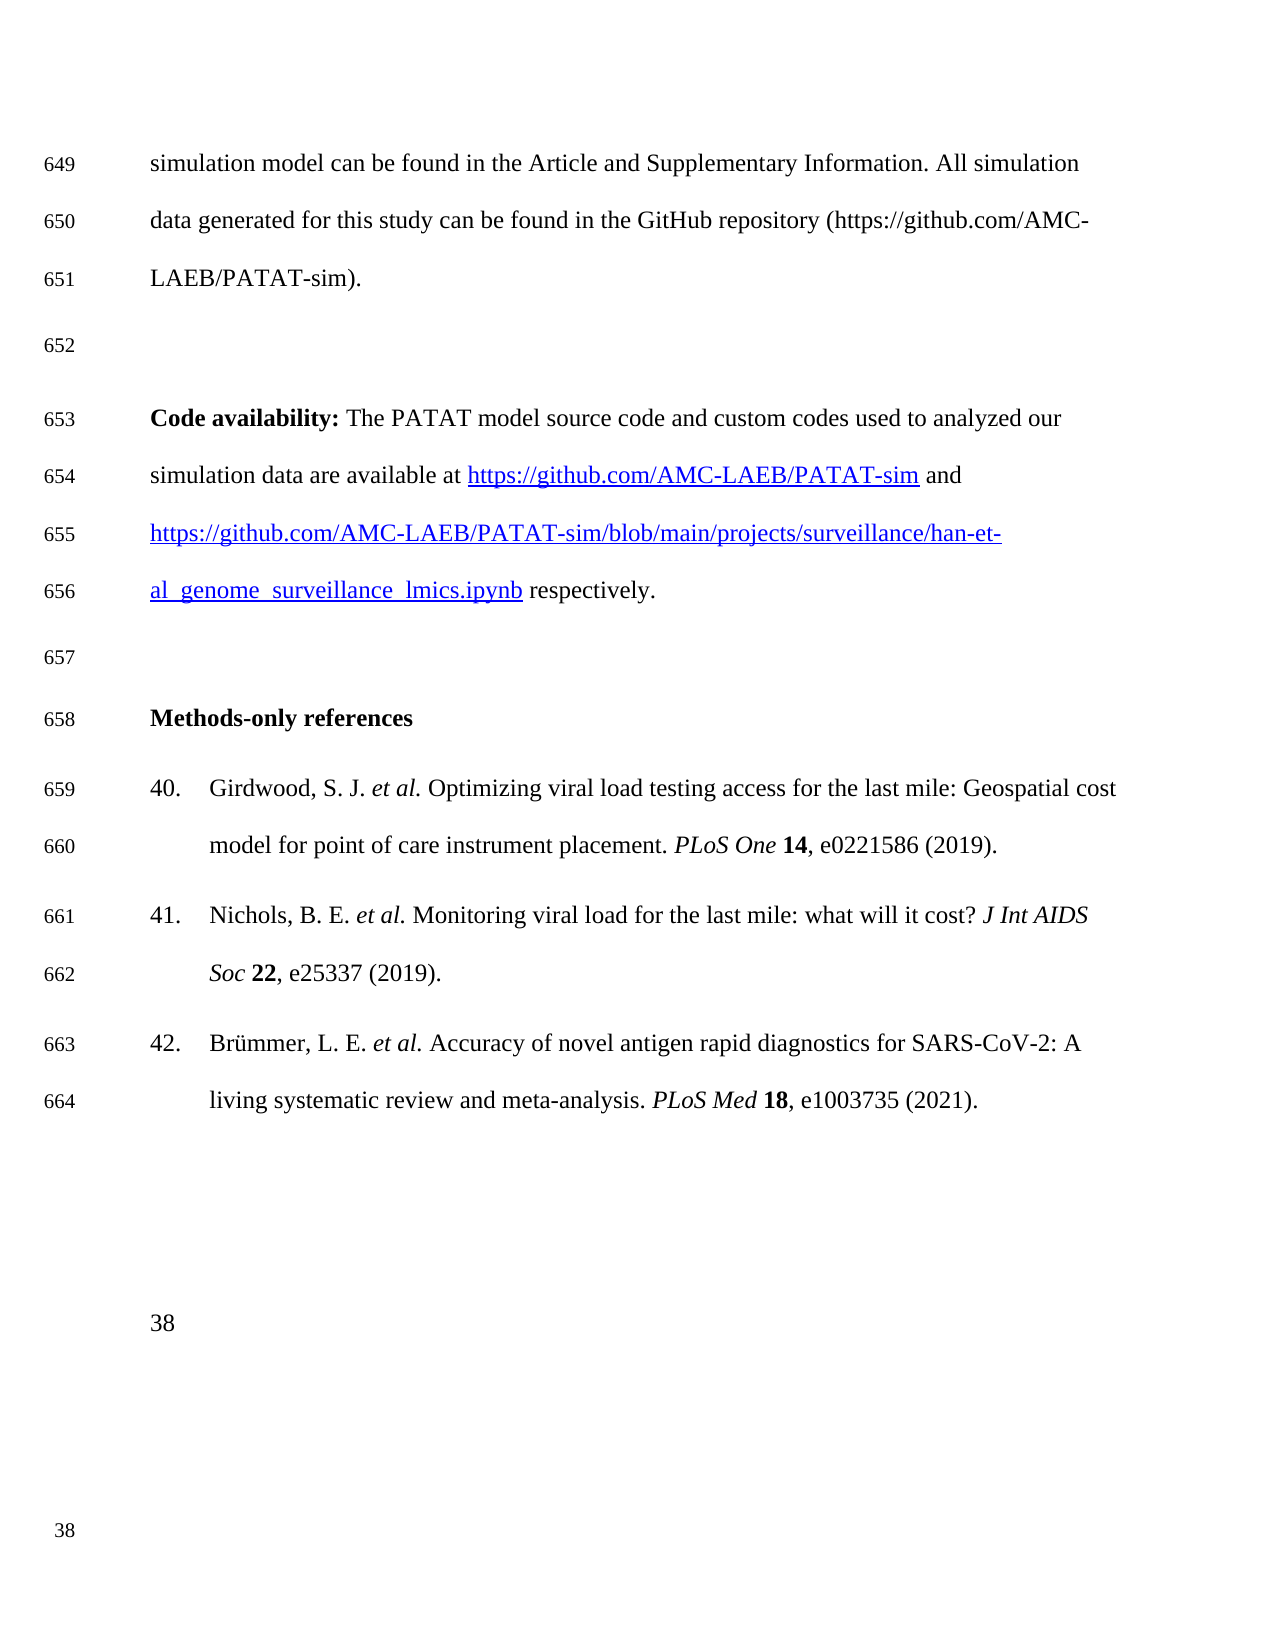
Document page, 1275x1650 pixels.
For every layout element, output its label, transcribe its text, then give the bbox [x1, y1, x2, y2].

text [150, 148, 1125, 291]
text Methods-only references [150, 703, 1125, 731]
text 41. Nichols, B. E. et al. Monitoring viral load for the last mile: what will it cost? J Int AIDS Soc 22, e25337 (2019). [150, 900, 1125, 986]
text Code availability: The PATAT model source code and custom codes used to analyzed our simulation data are available at https://github.com/AMC-LAEB/PATAT-sim and https://github.com/AMC-LAEB/PATAT-sim/blob/main/projects/surveillance/han-et-al_genome_surveillance_lmics.ipynb respectively. [150, 403, 1125, 604]
text 42. Brümmer, L. E. et al. Accuracy of novel antigen rapid diagnostics for SARS-CoV-2: A living systematic review and meta-analysis. PLoS Med 18, e1003735 (2021). [150, 1028, 1125, 1114]
text 40. Girdwood, S. J. et al. Optimizing viral load testing access for the last mile: Geospatial cost model for point of care instrument placement. PLoS One 14, e0221586 (2019). [150, 773, 1125, 859]
